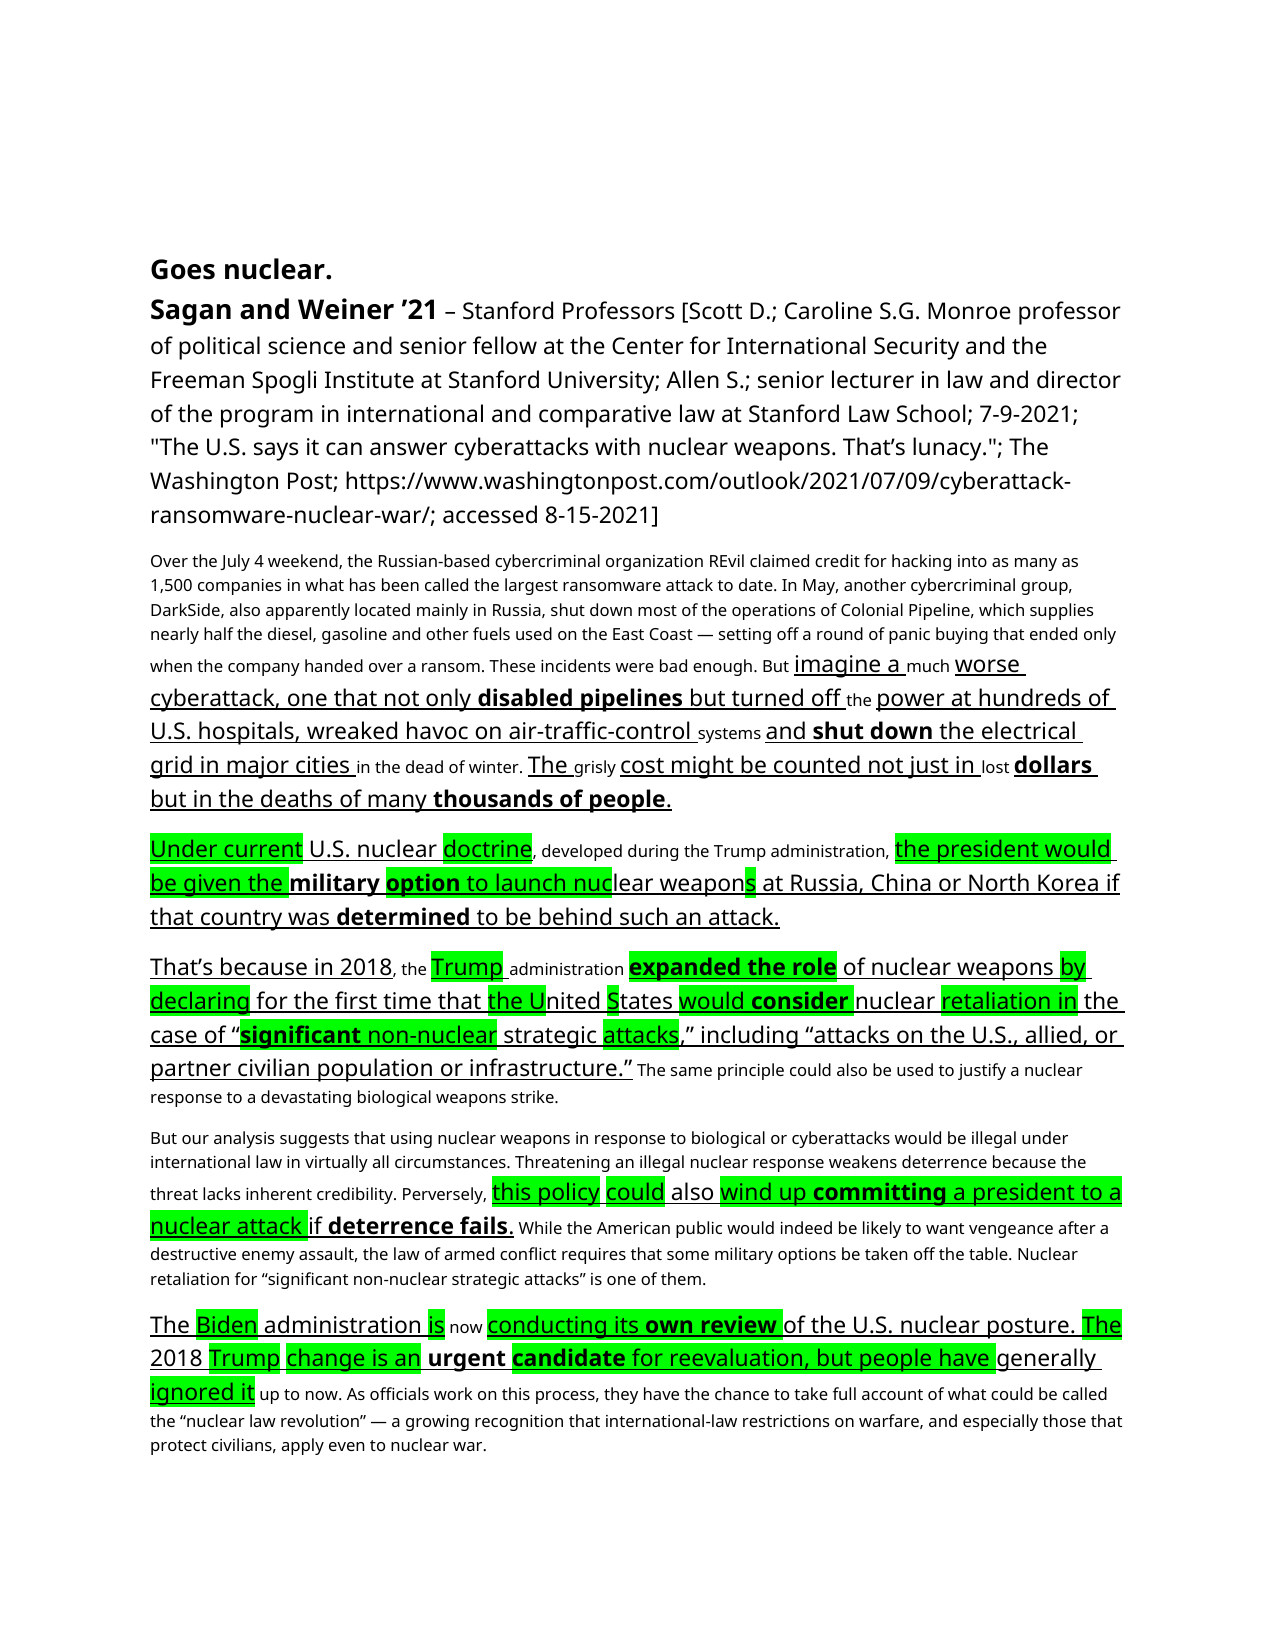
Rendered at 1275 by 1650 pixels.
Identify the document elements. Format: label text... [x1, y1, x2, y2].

text Sagan and Weiner ’21 – Stanford Professors [Scott D.; Caroline S.G. Monroe professor of political science and senior fellow at the Center for International Security and the Freeman Spogli Institute at Stanford University; Allen S.; senior lecturer in law and director of the program in international and comparative law at Stanford Law School; 7-9-2021; "The U.S. says it can answer cyberattacks with nuclear weapons. That’s lunacy."; The Washington Post; https://www.washingtonpost.com/outlook/2021/07/09/cyberattack-ransomware-nuclear-war/; accessed 8-15-2021] [150, 291, 1125, 530]
text Over the July 4 weekend, the Russian-based cybercriminal organization REvil claimed credit for hacking into as many as 1,500 companies in what has been called the largest ransomware attack to date. In May, another cybercriminal group, DarkSide, also apparently located mainly in Russia, shut down most of the operations of Colonial Pipeline, which supplies nearly half the diesel, gasoline and other fuels used on the East Coast — setting off a round of panic buying that ended only when the company handed over a ransom. These incidents were bad enough. But imagine a much worse cyberattack, one that not only disabled pipelines but turned off the power at hundreds of U.S. hospitals, wreaked havoc on air-traffic-control systems and shut down the electrical grid in major cities in the dead of winter. The grisly cost might be counted not just in lost dollars but in the deaths of many thousands of people. [150, 549, 1125, 814]
text That’s because in 2018, the Trump administration expanded the role of nuclear weapons by declaring for the first time that the United States would consider nuclear retaliation in the case of “significant non-nuclear strategic attacks,” including “attacks on the U.S., allied, or partner civilian population or infrastructure.” The same principle could also be used to justify a nuclear response to a devastating biological weapons strike. [150, 951, 1125, 1011]
text Goes nuclear. [150, 251, 1125, 288]
text But our analysis suggests that using nuclear weapons in response to biological or cyberattacks would be illegal under international law in virtually all circumstances. Threatening an illegal nuclear response weakens deterrence because the threat lacks inherent credibility. Perversely, this policy could also wind up committing a president to a nuclear attack if deterrence fails. While the American public would indeed be likely to want vengeance after a destructive enemy assault, the law of armed conflict requires that some military options be taken off the table. Nuclear retaliation for “significant non-nuclear strategic attacks” is one of them. [150, 1127, 1125, 1290]
text The Biden administration is now conducting its own review of the U.S. nuclear posture. The 2018 Trump change is an urgent candidate for reevaluation, but people have generally ignored it up to now. As officials work on this process, they have the chance to take full account of what could be called the “nuclear law revolution” — a growing recognition that international-law restrictions on warfare, and especially those that protect civilians, apply even to nuclear war. [150, 1309, 1125, 1456]
text That’s because in 2018, the Trump administration expanded the role of nuclear weapons by declaring for the first time that the United States would consider nuclear retaliation in the case of “significant non-nuclear strategic attacks,” including “attacks on the U.S., allied, or partner civilian population or infrastructure.” The same principle could also be used to justify a nuclear response to a devastating biological weapons strike. [150, 1013, 1125, 1108]
text Under current U.S. nuclear doctrine, developed during the Trump administration, the president would be given the military option to launch nuclear weapons at Russia, China or North Korea if that country was determined to be behind such an attack. [150, 833, 1125, 932]
